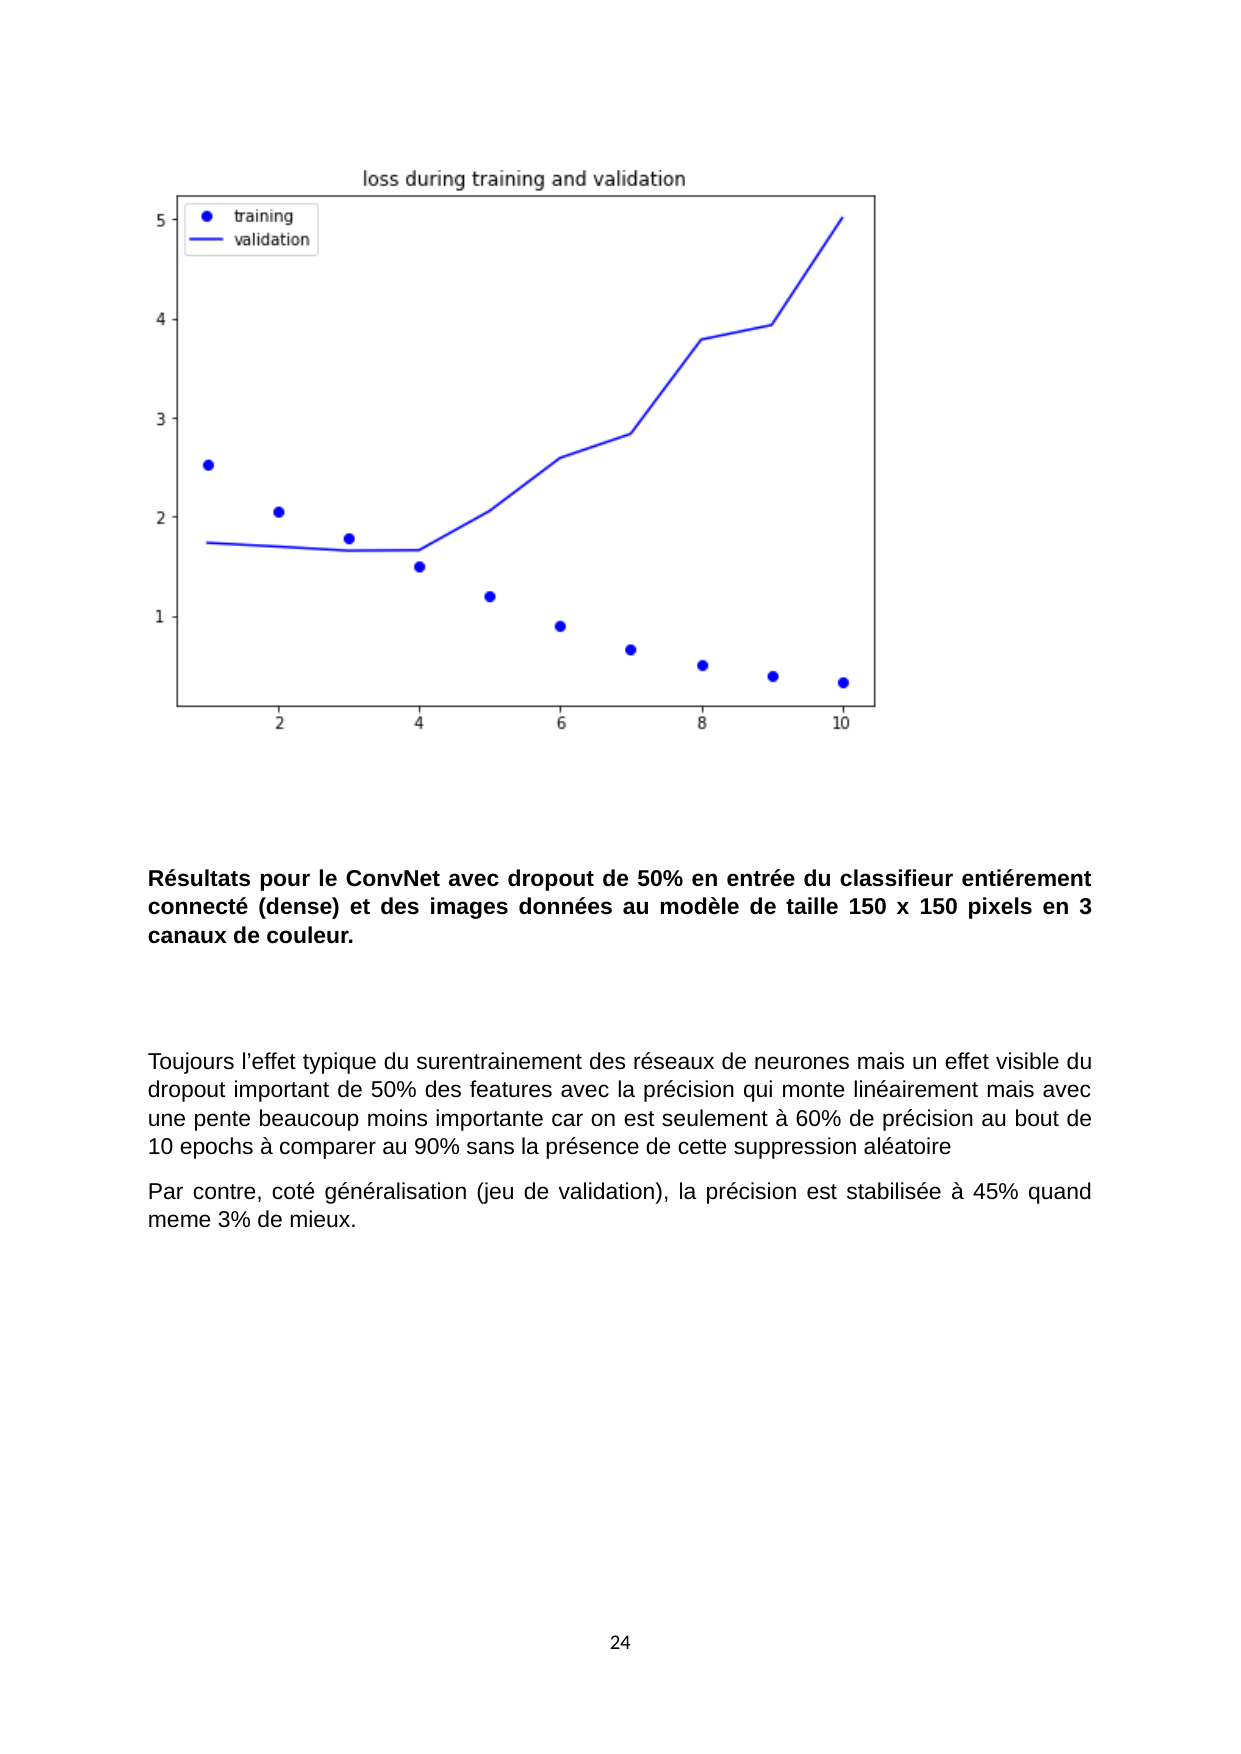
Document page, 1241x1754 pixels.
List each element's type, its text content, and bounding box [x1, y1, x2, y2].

text Toujours l’effet typique du surentrainement des réseaux de neurones mais un effet visible du dropout important de 50% des features avec la précision qui monte linéairement mais avec une pente beaucoup moins importante car on est seulement à 60% de précision au bout de 10 epochs à comparer au 90% sans la présence de cette suppression aléatoire [148, 1048, 1093, 1159]
picture [147, 147, 893, 748]
text Par contre, coté généralisation (jeu de validation), la précision est stabilisée à 45% quand meme 3% de mieux. [148, 1178, 1093, 1233]
subtitle Résultats pour le ConvNet avec dropout de 50% en entrée du classifieur entiérement connecté (dense) et des images données au modèle de taille 150 x 150 pixels en 3 canaux de couleur. [148, 865, 1093, 948]
